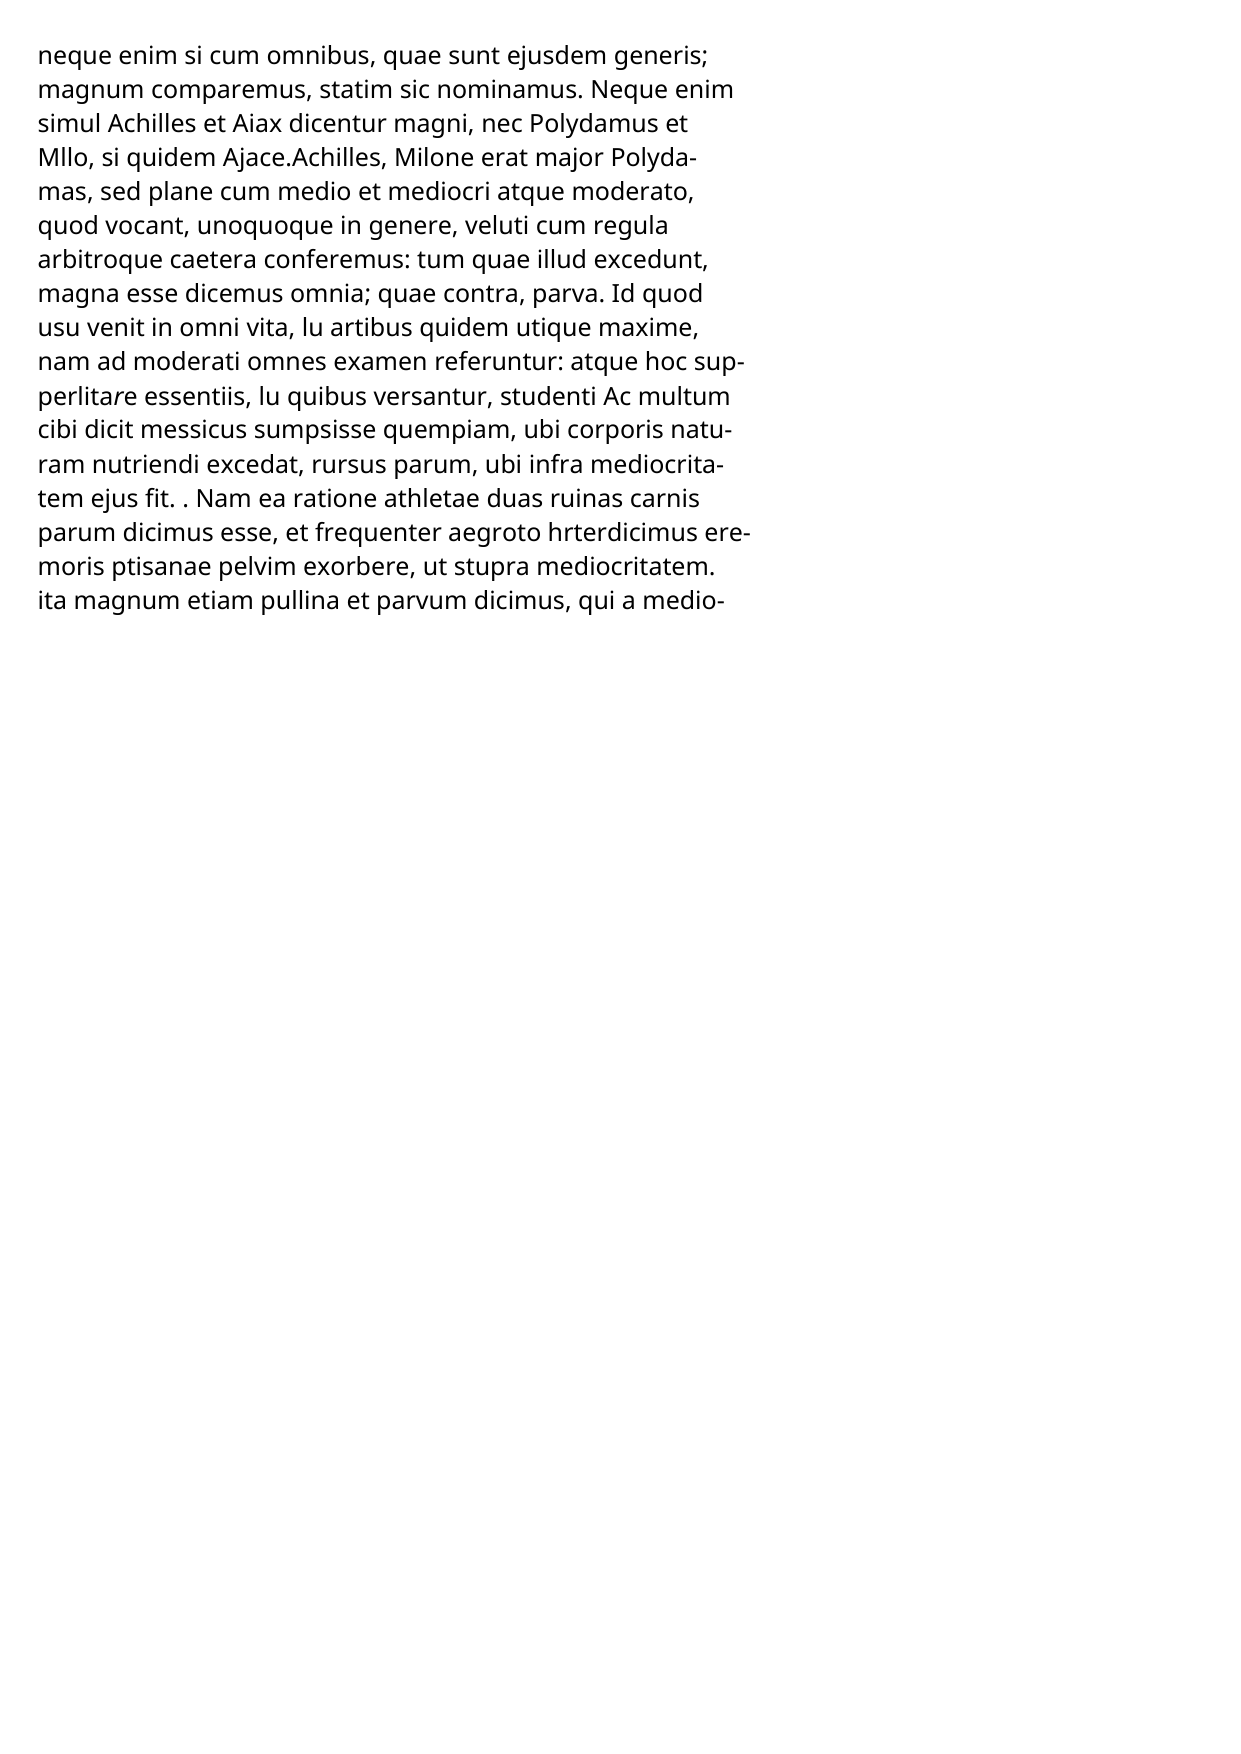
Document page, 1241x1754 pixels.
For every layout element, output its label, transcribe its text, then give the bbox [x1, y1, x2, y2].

text neque enim si cum omnibus, quae sunt ejusdem generis; magnum comparemus, statim sic nominamus. Neque enim simul Achilles et Aiax dicentur magni, nec Polydamus et Mllo, si quidem Ajace.Achilles, Milone erat major Polyda- mas, sed plane cum medio et mediocri atque moderato, quod vocant, unoquoque in genere, veluti cum regula arbitroque caetera conferemus: tum quae illud excedunt, magna esse dicemus omnia; quae contra, parva. Id quod usu venit in omni vita, lu artibus quidem utique maxime, nam ad moderati omnes examen referuntur: atque hoc sup- perlitare essentiis, lu quibus versantur, studenti Ac multum cibi dicit messicus sumpsisse quempiam, ubi corporis natu- ram nutriendi excedat, rursus parum, ubi infra mediocrita- tem ejus fit. . Nam ea ratione athletae duas ruinas carnis parum dicimus esse, et frequenter aegroto hrterdicimus ere- moris ptisanae pelvim exorbere, ut stupra mediocritatem. ita magnum etiam pullina et parvum dicimus, qui a medio- [37, 37, 1203, 617]
